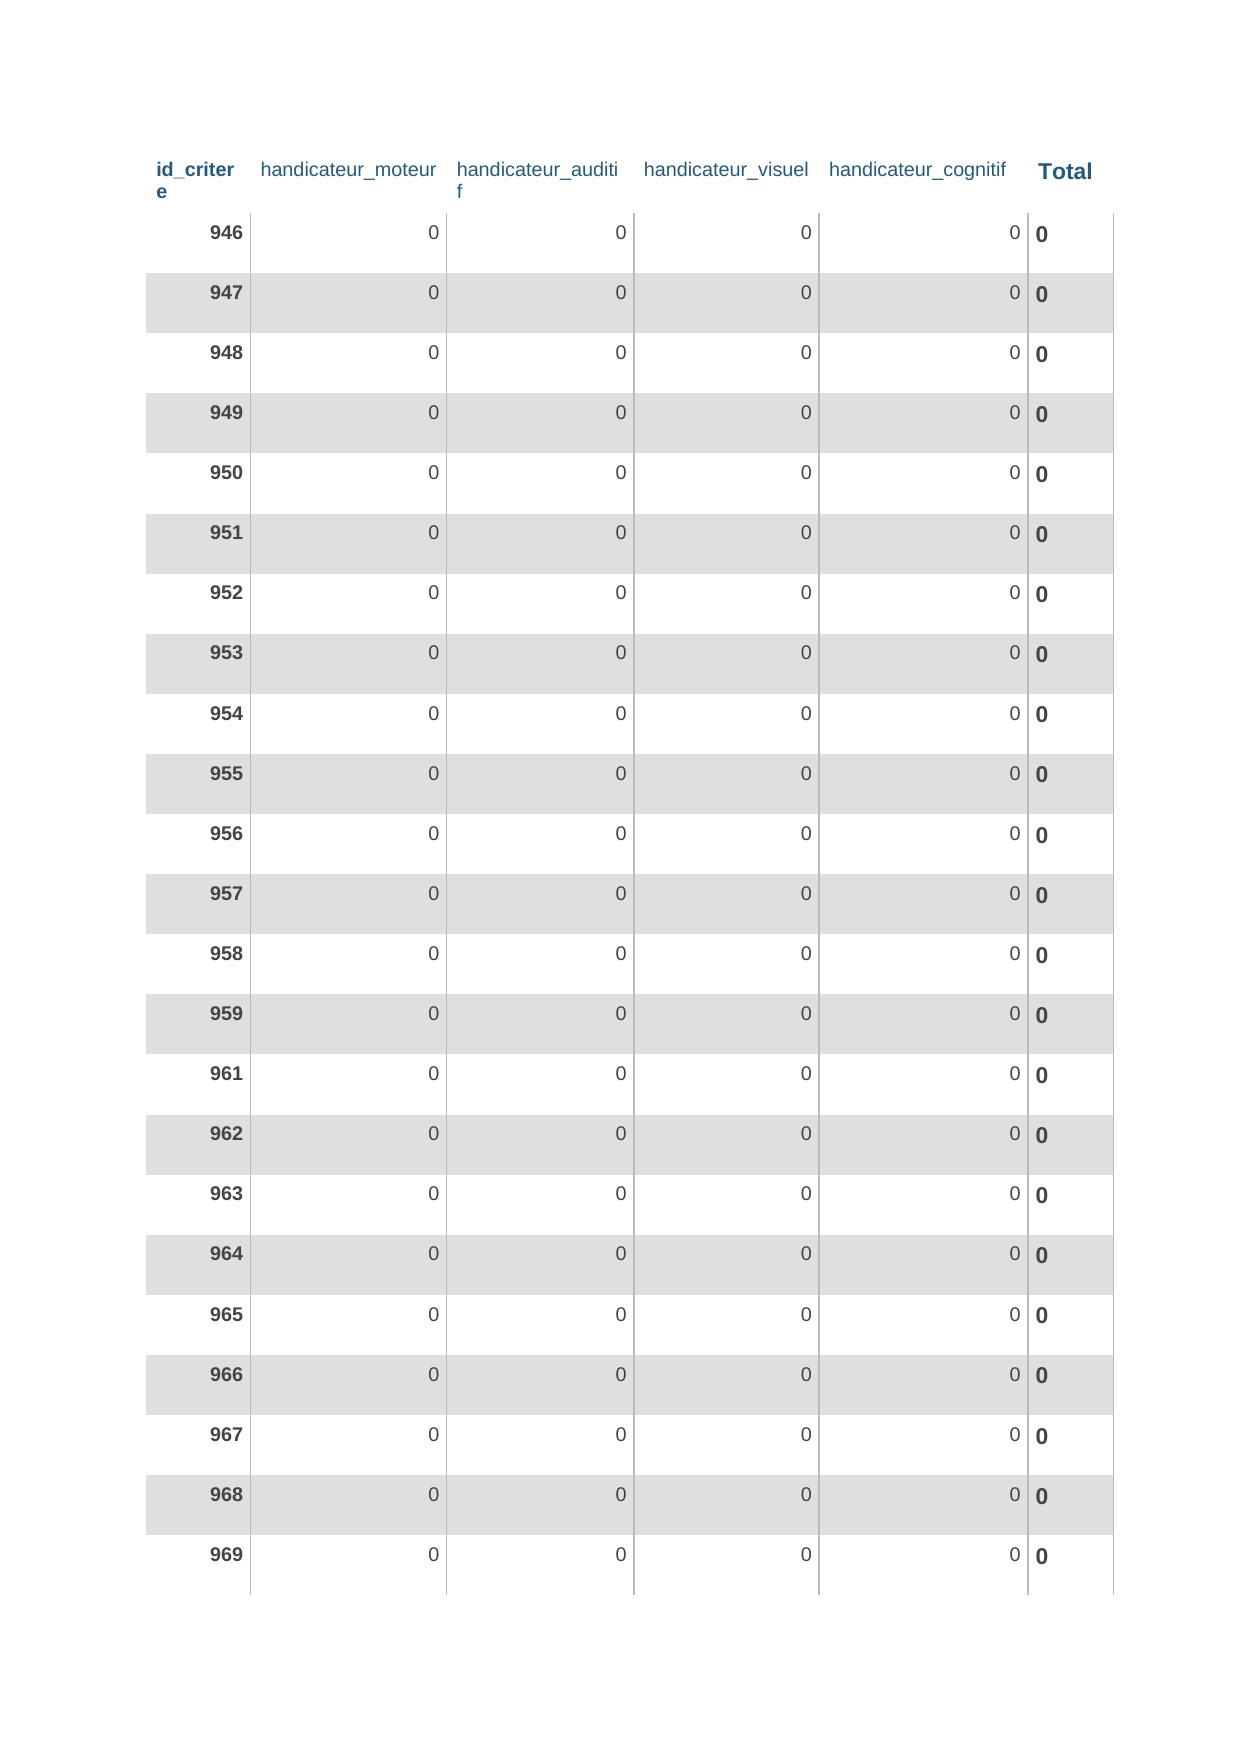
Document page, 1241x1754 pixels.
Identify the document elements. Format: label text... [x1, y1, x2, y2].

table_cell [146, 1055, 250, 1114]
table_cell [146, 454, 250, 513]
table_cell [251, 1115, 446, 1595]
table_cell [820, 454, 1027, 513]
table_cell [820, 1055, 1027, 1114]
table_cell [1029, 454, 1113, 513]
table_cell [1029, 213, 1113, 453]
table_header handicateur_cognitif [820, 148, 1027, 213]
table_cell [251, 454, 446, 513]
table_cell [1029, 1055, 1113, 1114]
table_header handicateur_moteur [251, 148, 446, 213]
table_header handicateur_auditif [447, 148, 633, 213]
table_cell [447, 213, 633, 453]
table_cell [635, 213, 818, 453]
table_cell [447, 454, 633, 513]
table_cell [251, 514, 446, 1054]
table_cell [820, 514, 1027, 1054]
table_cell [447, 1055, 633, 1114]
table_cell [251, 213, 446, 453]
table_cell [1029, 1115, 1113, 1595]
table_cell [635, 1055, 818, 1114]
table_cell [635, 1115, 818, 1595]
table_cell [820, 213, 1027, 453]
table_header handicateur_visuel [635, 148, 818, 213]
table_header id_critere [146, 148, 250, 213]
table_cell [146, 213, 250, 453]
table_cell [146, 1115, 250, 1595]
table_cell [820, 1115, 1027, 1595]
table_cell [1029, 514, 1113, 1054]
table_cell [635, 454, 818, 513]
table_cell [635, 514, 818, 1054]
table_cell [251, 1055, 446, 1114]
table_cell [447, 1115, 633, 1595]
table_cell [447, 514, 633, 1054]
table_header Total [1029, 148, 1113, 213]
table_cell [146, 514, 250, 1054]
